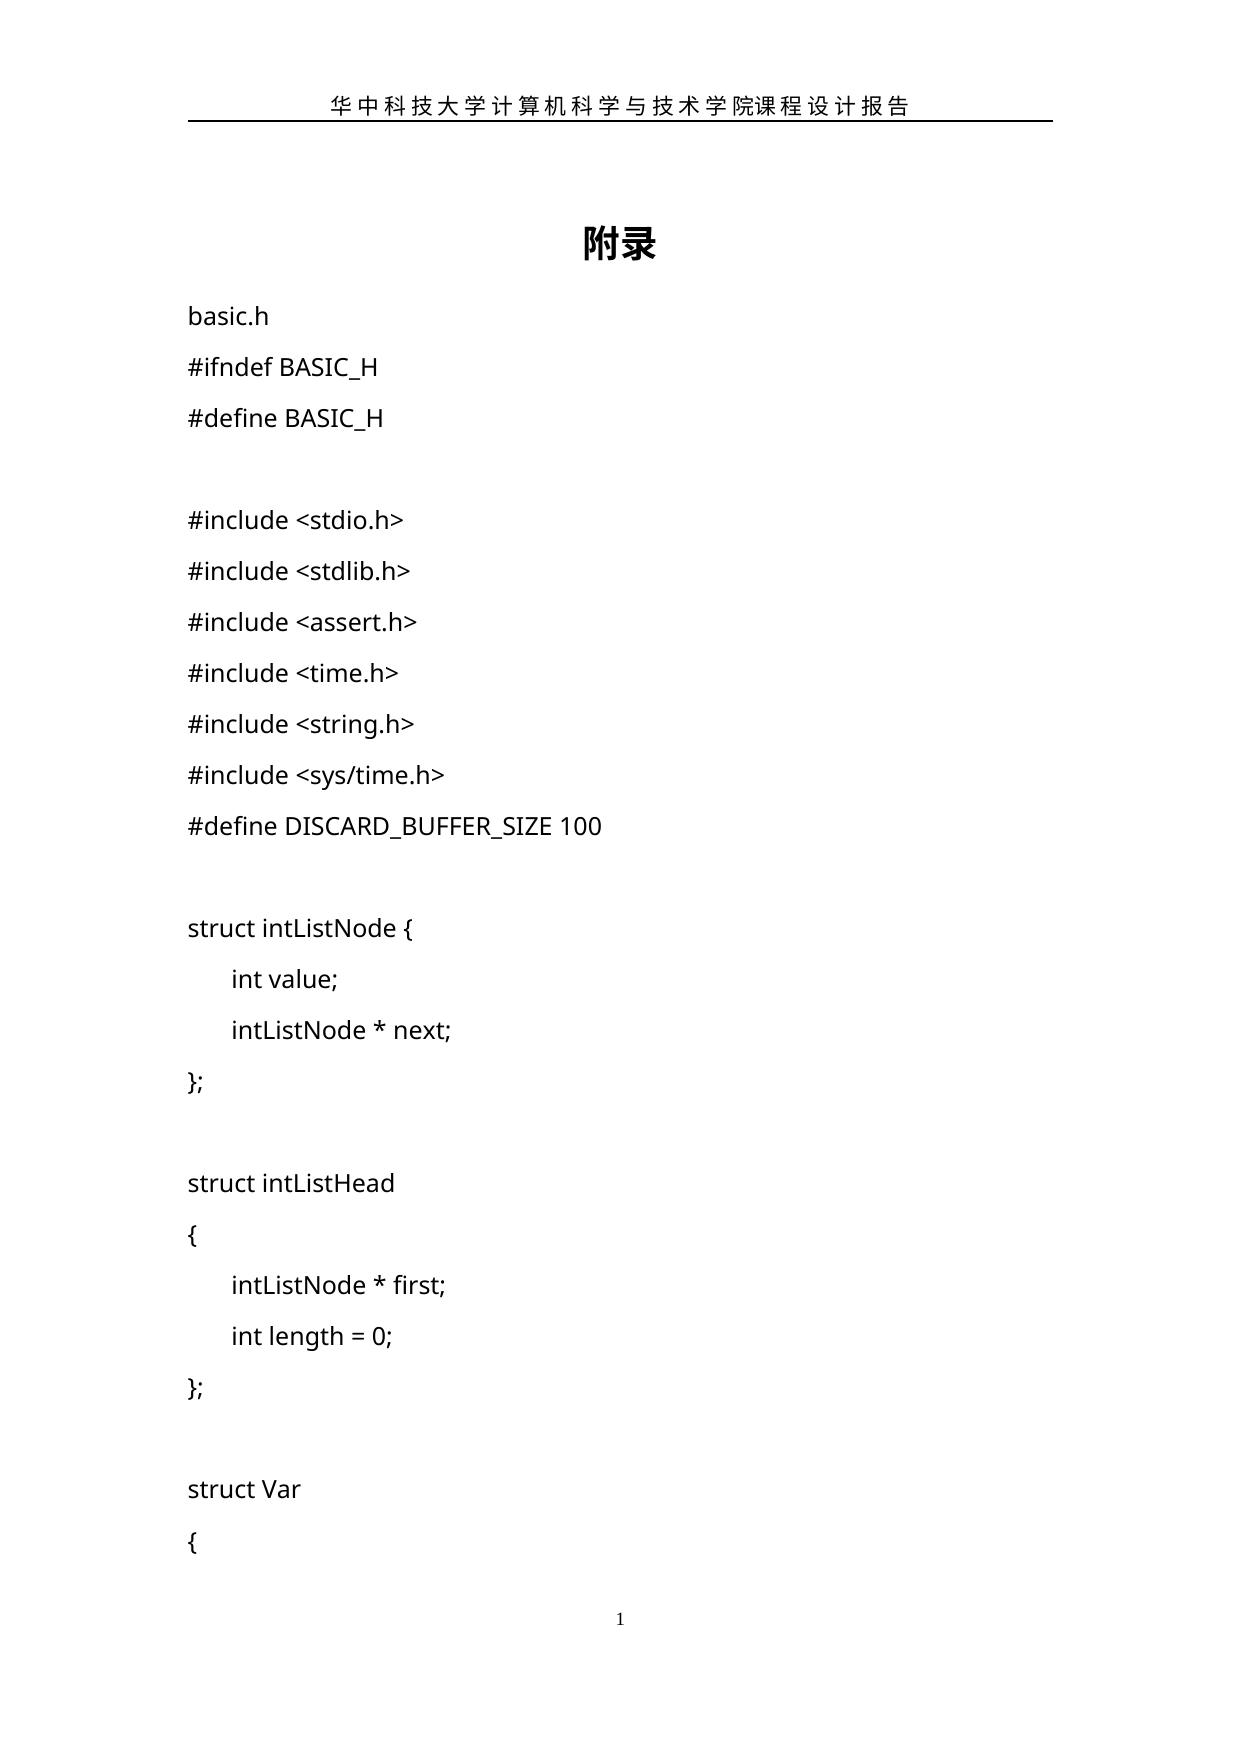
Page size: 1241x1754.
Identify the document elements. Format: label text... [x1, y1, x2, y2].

text #include <assert.h> [187, 604, 1053, 638]
text #define BASIC_H [187, 400, 1053, 434]
text struct Var [187, 1472, 1053, 1506]
text }; [187, 1064, 1053, 1098]
text basic.h [187, 298, 1053, 332]
text struct intListNode { [187, 911, 1053, 945]
text intListNode * next; [187, 1013, 1053, 1047]
text { [187, 1523, 1053, 1557]
text #include <time.h> [187, 656, 1053, 689]
text #ifndef BASIC_H [187, 349, 1053, 383]
text #include <sys/time.h> [187, 758, 1053, 792]
text intListNode * first; [187, 1268, 1053, 1302]
text #include <stdlib.h> [187, 553, 1053, 587]
text int value; [187, 962, 1053, 996]
text { [187, 1217, 1053, 1251]
text 附录 [187, 214, 1053, 268]
text #include <string.h> [187, 707, 1053, 741]
text int length = 0; [187, 1319, 1053, 1353]
text struct intListHead [187, 1166, 1053, 1200]
text #define DISCARD_BUFFER_SIZE 100 [187, 809, 1053, 843]
text }; [187, 1370, 1053, 1404]
text #include <stdio.h> [187, 502, 1053, 536]
